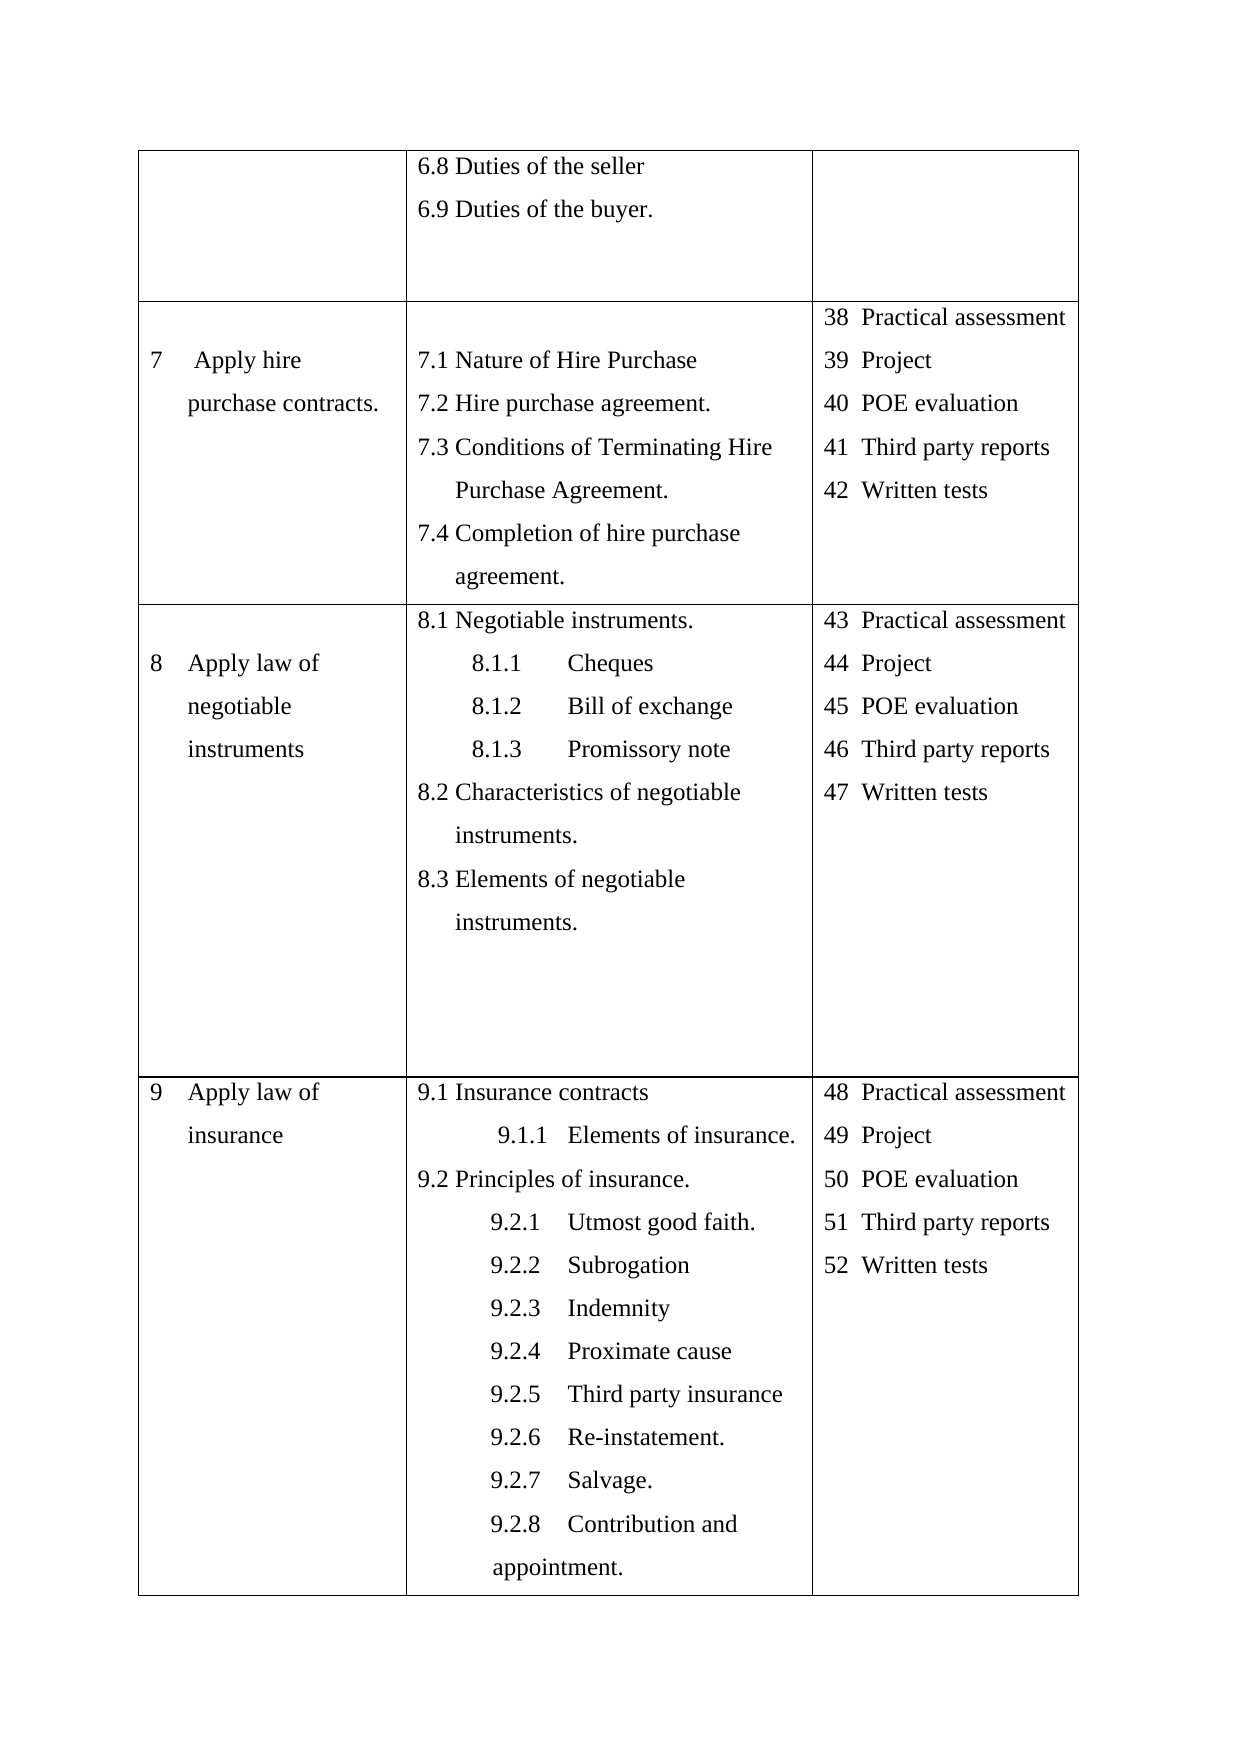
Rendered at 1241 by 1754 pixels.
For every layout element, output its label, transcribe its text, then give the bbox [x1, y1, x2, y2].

table_cell Practical assessment Project POE evaluation Third party reports Written tests [813, 302, 1078, 604]
table_cell Apply law of negotiable instruments [139, 605, 406, 1076]
table_cell Negotiable instruments. Cheques Bill of exchange Promissory note Characteristics of negotiable instruments. Elements of negotiable instruments. [407, 605, 812, 1076]
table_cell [139, 151, 406, 301]
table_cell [813, 1078, 1078, 1595]
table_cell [139, 1078, 406, 1595]
table_cell Apply hire purchase contracts. [139, 302, 406, 604]
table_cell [407, 1078, 812, 1595]
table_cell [813, 151, 1078, 301]
table_cell Nature of Hire Purchase Hire purchase agreement. Conditions of Terminating Hire Purchase Agreement. Completion of hire purchase agreement. [407, 302, 812, 604]
table_cell Practical assessment Project POE evaluation Third party reports Written tests [813, 605, 1078, 1076]
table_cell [407, 151, 812, 301]
